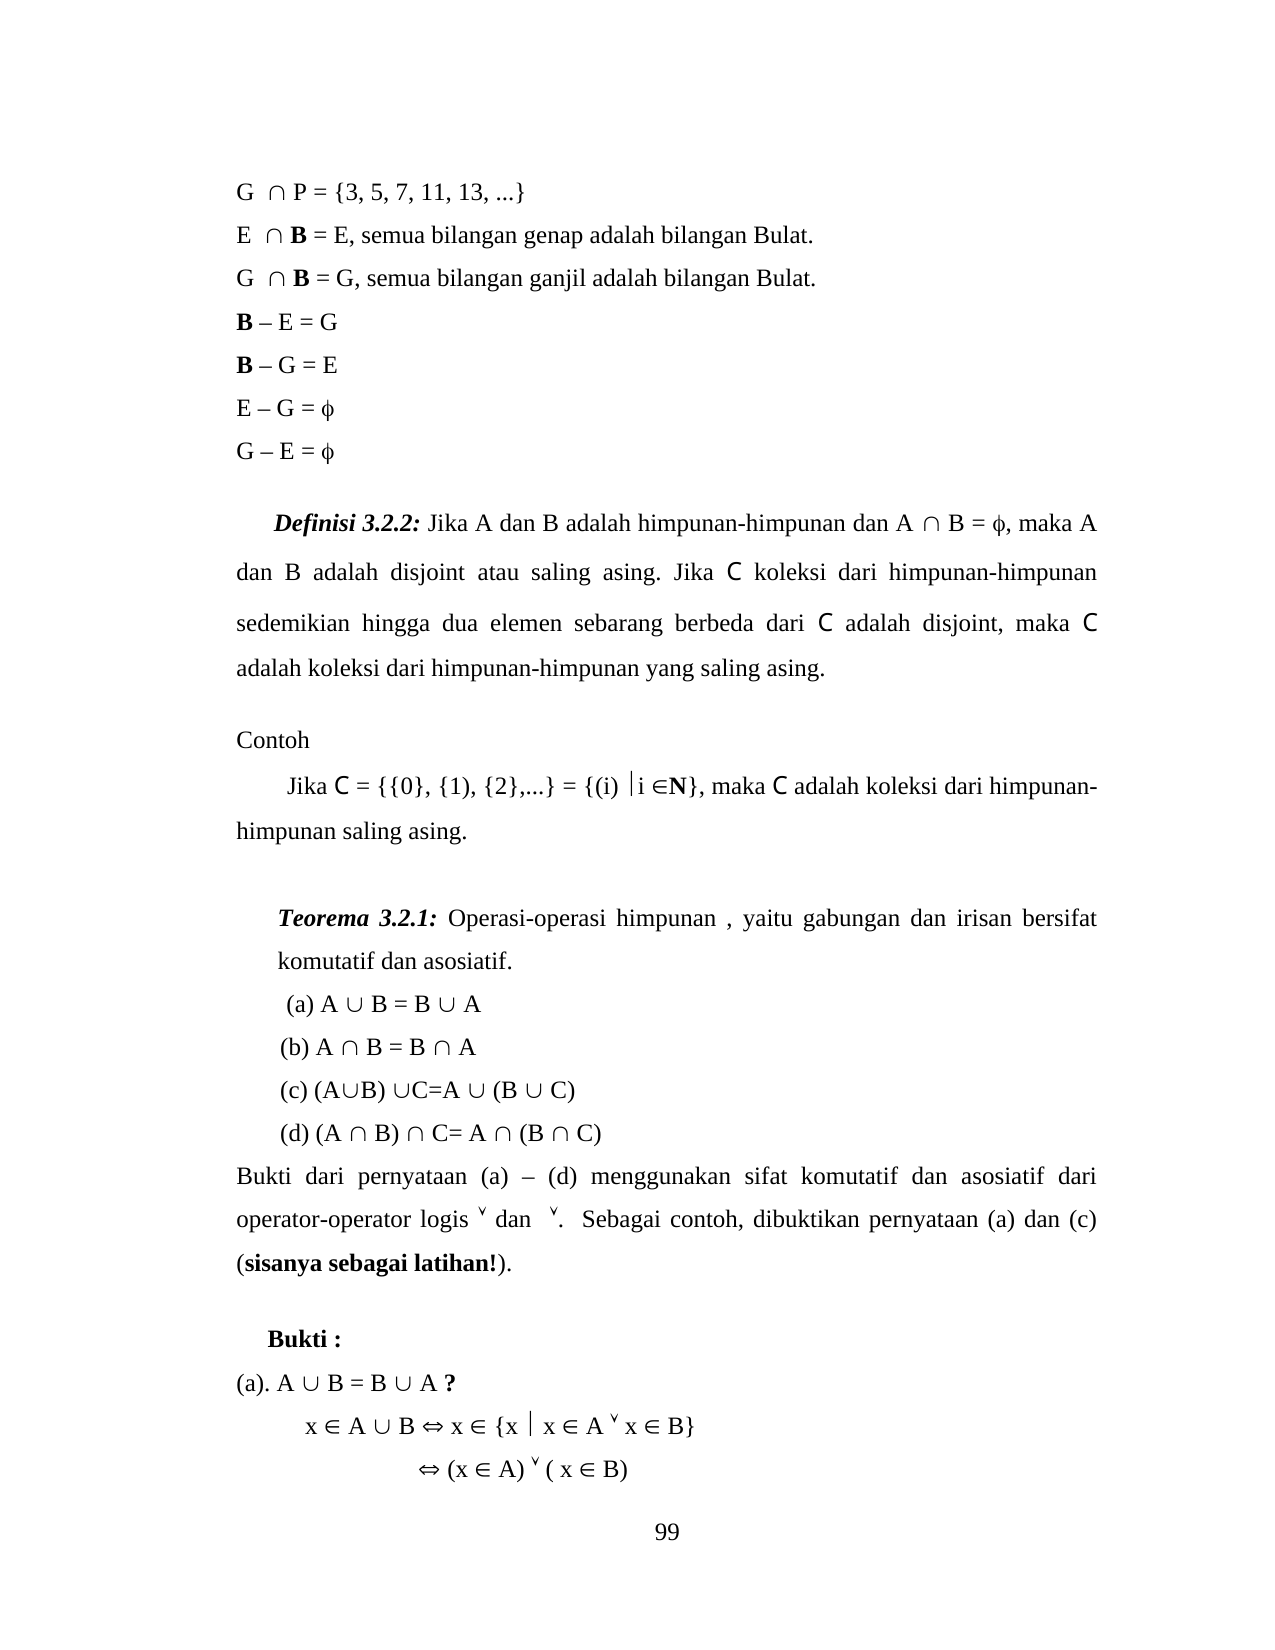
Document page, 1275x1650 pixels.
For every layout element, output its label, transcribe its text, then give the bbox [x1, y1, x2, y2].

text E – G = [236, 393, 1098, 422]
text G B = G, semua bilangan ganjil adalah bilangan Bulat. [236, 263, 1098, 292]
text Bukti dari pernyataan (a) – (d) menggunakan sifat komutatif dan asosiatif dari operator-operator logis dan . Sebagai contoh, dibuktikan pernyataan (a) dan (c) (sisanya sebagai latihan!). [236, 1161, 1098, 1276]
text G P = {3, 5, 7, 11, 13, ...} [236, 177, 1098, 206]
text (b) A B = B A [274, 1032, 1098, 1061]
text (a). A B = B A ? [236, 1368, 933, 1396]
text Teorema 3.2.1: Operasi-operasi himpunan , yaitu gabungan dan irisan bersifat komutatif dan asosiatif. [277, 903, 1098, 974]
text x A B x {x x A x B} [236, 1411, 1098, 1439]
text (d) (A B) C= A (B C) [274, 1118, 798, 1147]
text (a) A B = B A [236, 989, 933, 1018]
text G – E = [236, 436, 1098, 465]
text B – G = E [236, 350, 1098, 378]
text Contoh [236, 725, 1098, 754]
text (x A) ( x B) [313, 1454, 1098, 1483]
text Bukti : [236, 1324, 1098, 1353]
text Jika C = {{0}, {1), {2},...} = {(i) i N}, maka C adalah koleksi dari himpunan-himpunan saling asing. [236, 768, 1098, 845]
text E B = E, semua bilangan genap adalah bilangan Bulat. [236, 220, 1098, 249]
text Definisi 3.2.2: Jika A dan B adalah himpunan-himpunan dan A B = , maka A dan B adalah disjoint atau saling asing. Jika C koleksi dari himpunan-himpunan sedemikian hingga dua elemen sebarang berbeda dari C adalah disjoint, maka C adalah koleksi dari himpunan-himpunan yang saling asing. [236, 508, 1098, 682]
text (c) (AB) C=A (B C) [274, 1075, 798, 1104]
text B – E = G [236, 307, 1098, 335]
